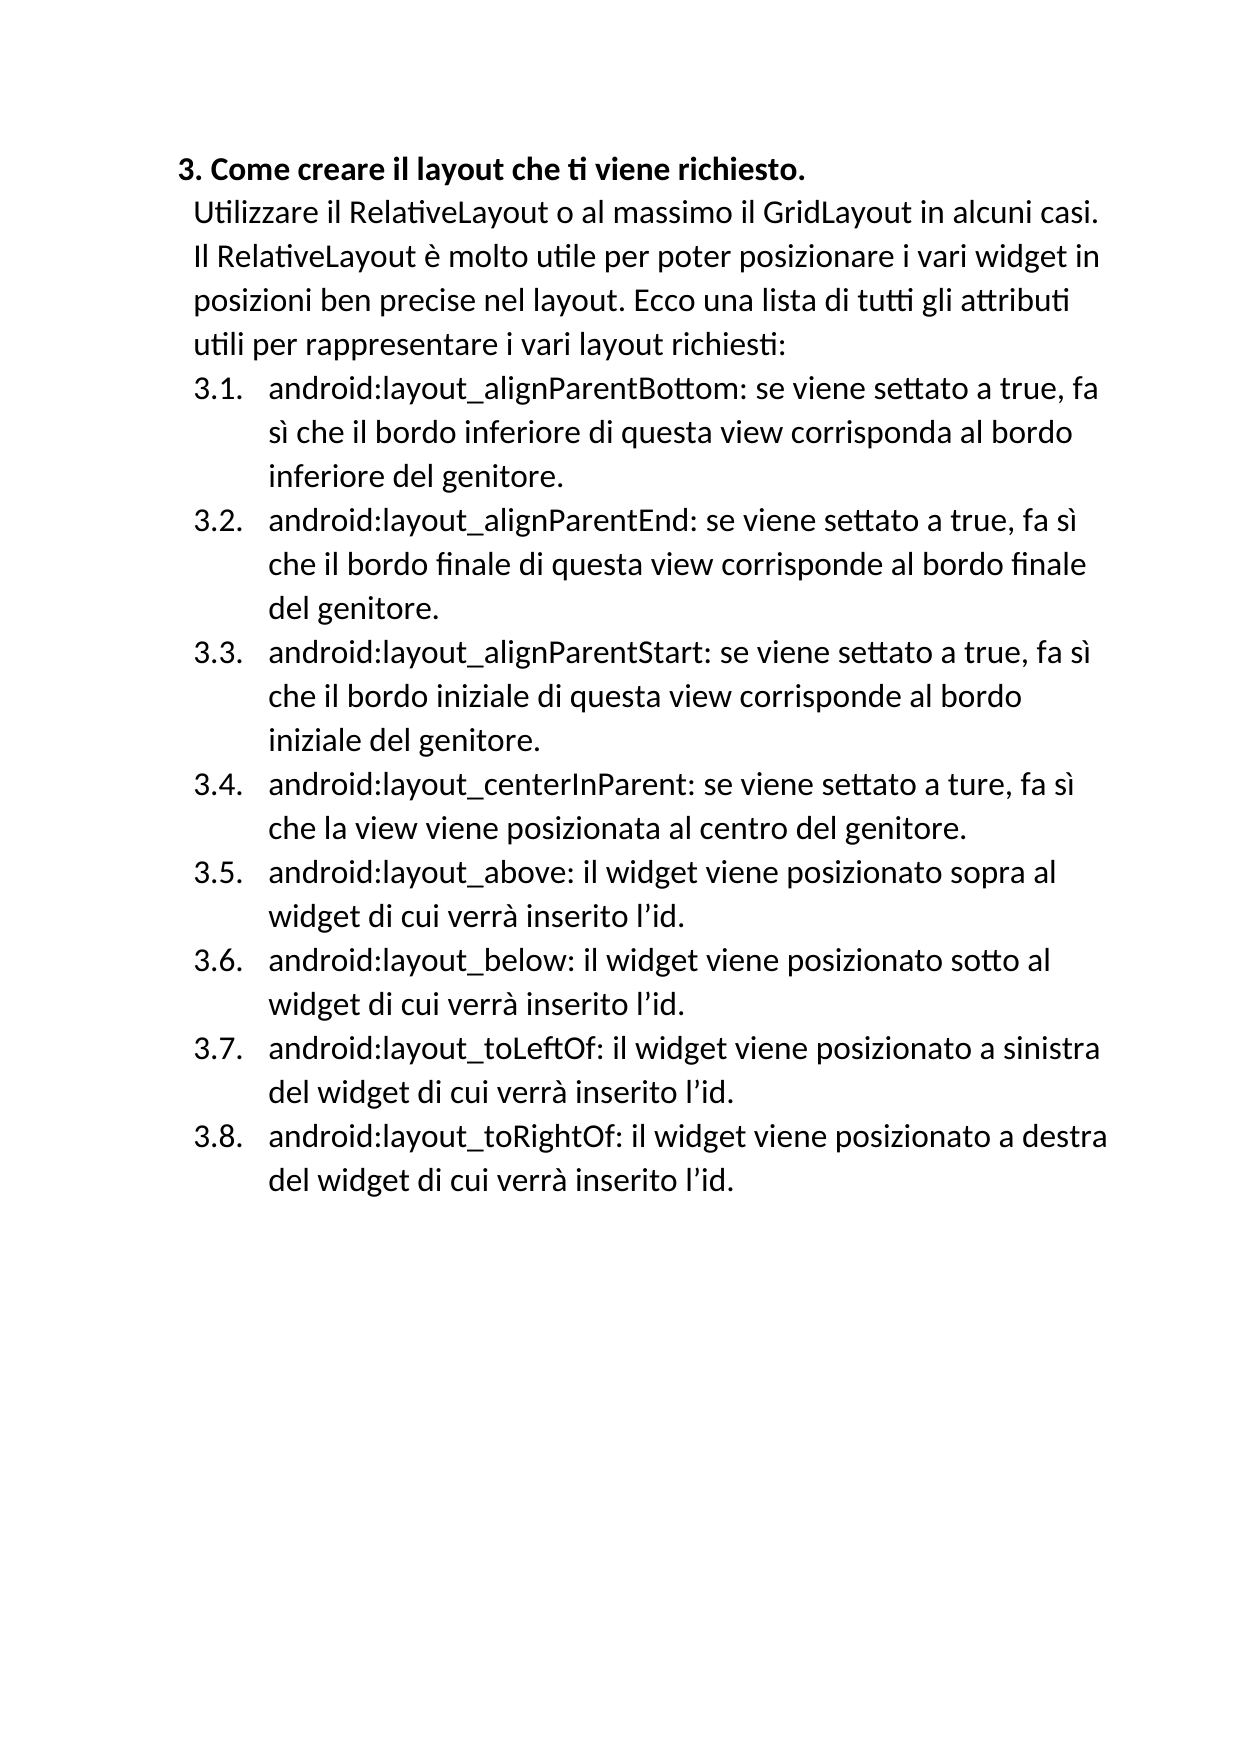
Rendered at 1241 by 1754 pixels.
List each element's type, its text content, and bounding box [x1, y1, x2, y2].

list android:layout_alignParentEnd: se viene settato a true, fa sì che il bordo finale di questa view corrisponde al bordo finale del genitore. [193, 499, 1122, 628]
list android:layout_toRightOf: il widget viene posizionato a destra del widget di cui verrà inserito l’id. [193, 1115, 1122, 1199]
list android:layout_alignParentStart: se viene settato a true, fa sì che il bordo iniziale di questa view corrisponde al bordo iniziale del genitore. [193, 631, 1122, 760]
list android:layout_above: il widget viene posizionato sopra al widget di cui verrà inserito l’id. [193, 851, 1122, 936]
list Come creare il layout che ti viene richiesto. [177, 148, 1122, 188]
list Utilizzare il RelativeLayout o al massimo il GridLayout in alcuni casi. Il RelativeLayout è molto utile per poter posizionare i vari widget in posizioni ben precise nel layout. Ecco una lista di tutti gli attributi utili per rappresentare i vari layout richiesti: [193, 192, 1122, 364]
list android:layout_toLeftOf: il widget viene posizionato a sinistra del widget di cui verrà inserito l’id. [193, 1027, 1122, 1111]
list android:layout_below: il widget viene posizionato sotto al widget di cui verrà inserito l’id. [193, 939, 1122, 1023]
list android:layout_alignParentBottom: se viene settato a true, fa sì che il bordo inferiore di questa view corrisponda al bordo inferiore del genitore. [193, 367, 1122, 496]
list android:layout_centerInParent: se viene settato a ture, fa sì che la view viene posizionata al centro del genitore. [193, 763, 1122, 848]
